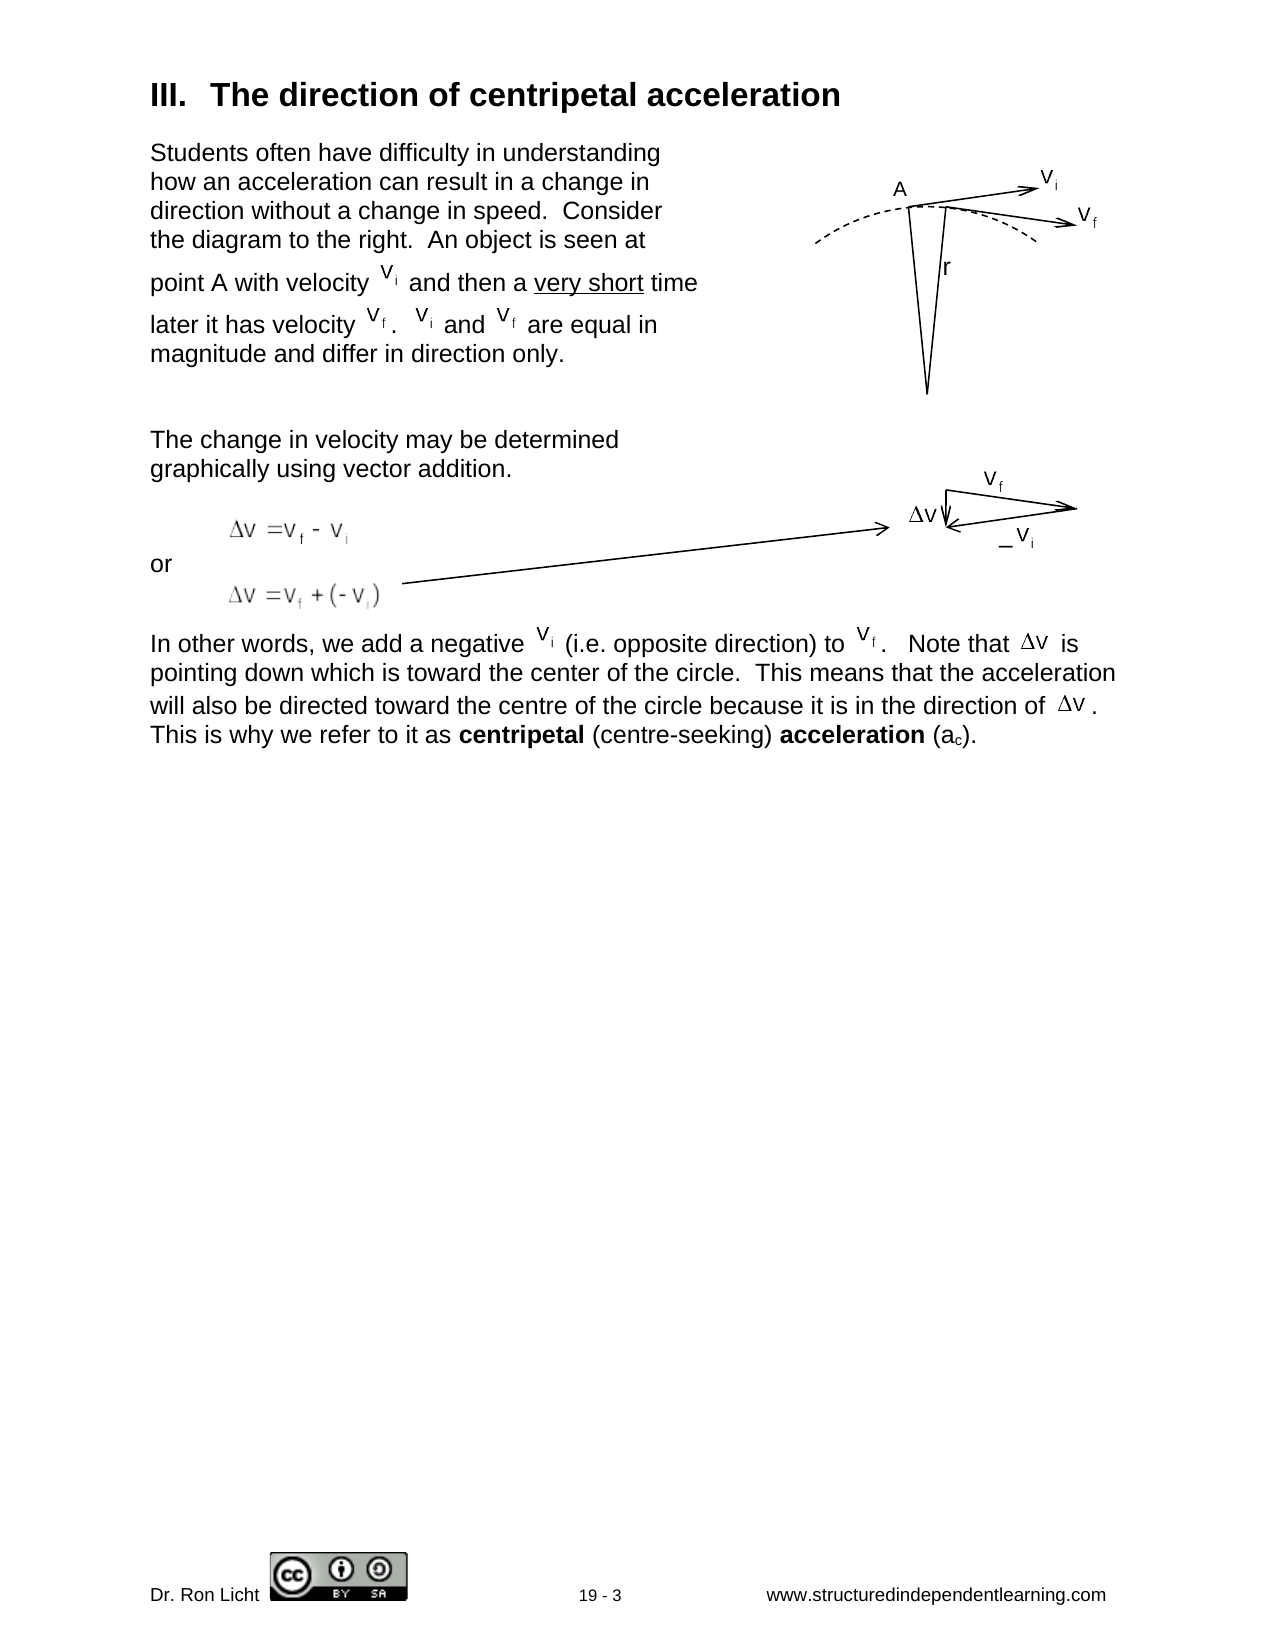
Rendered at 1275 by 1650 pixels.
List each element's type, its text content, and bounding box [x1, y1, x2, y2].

text In other words, we add a negative (i.e. opposite direction) to . Note that is pointing down which is toward the center of the circle. This means that the acceleration will also be directed toward the centre of the circle because it is in the direction of . This is why we refer to it as centripetal (centre-seeking) acceleration (ac). [150, 615, 1125, 749]
text or [467, 549, 720, 578]
text Students often have difficulty in understanding how an acceleration can result in a change in direction without a change in speed. Consider the diagram to the right. An object is seen at point A with velocity and then a very short time later it has velocity . and are equal in magnitude and differ in direction only. [150, 138, 1125, 368]
text The change in velocity may be determined graphically using vector addition. [150, 425, 720, 483]
picture [269, 1552, 408, 1601]
subtitle The direction of centripetal acceleration [150, 75, 1125, 113]
text or [150, 549, 687, 578]
